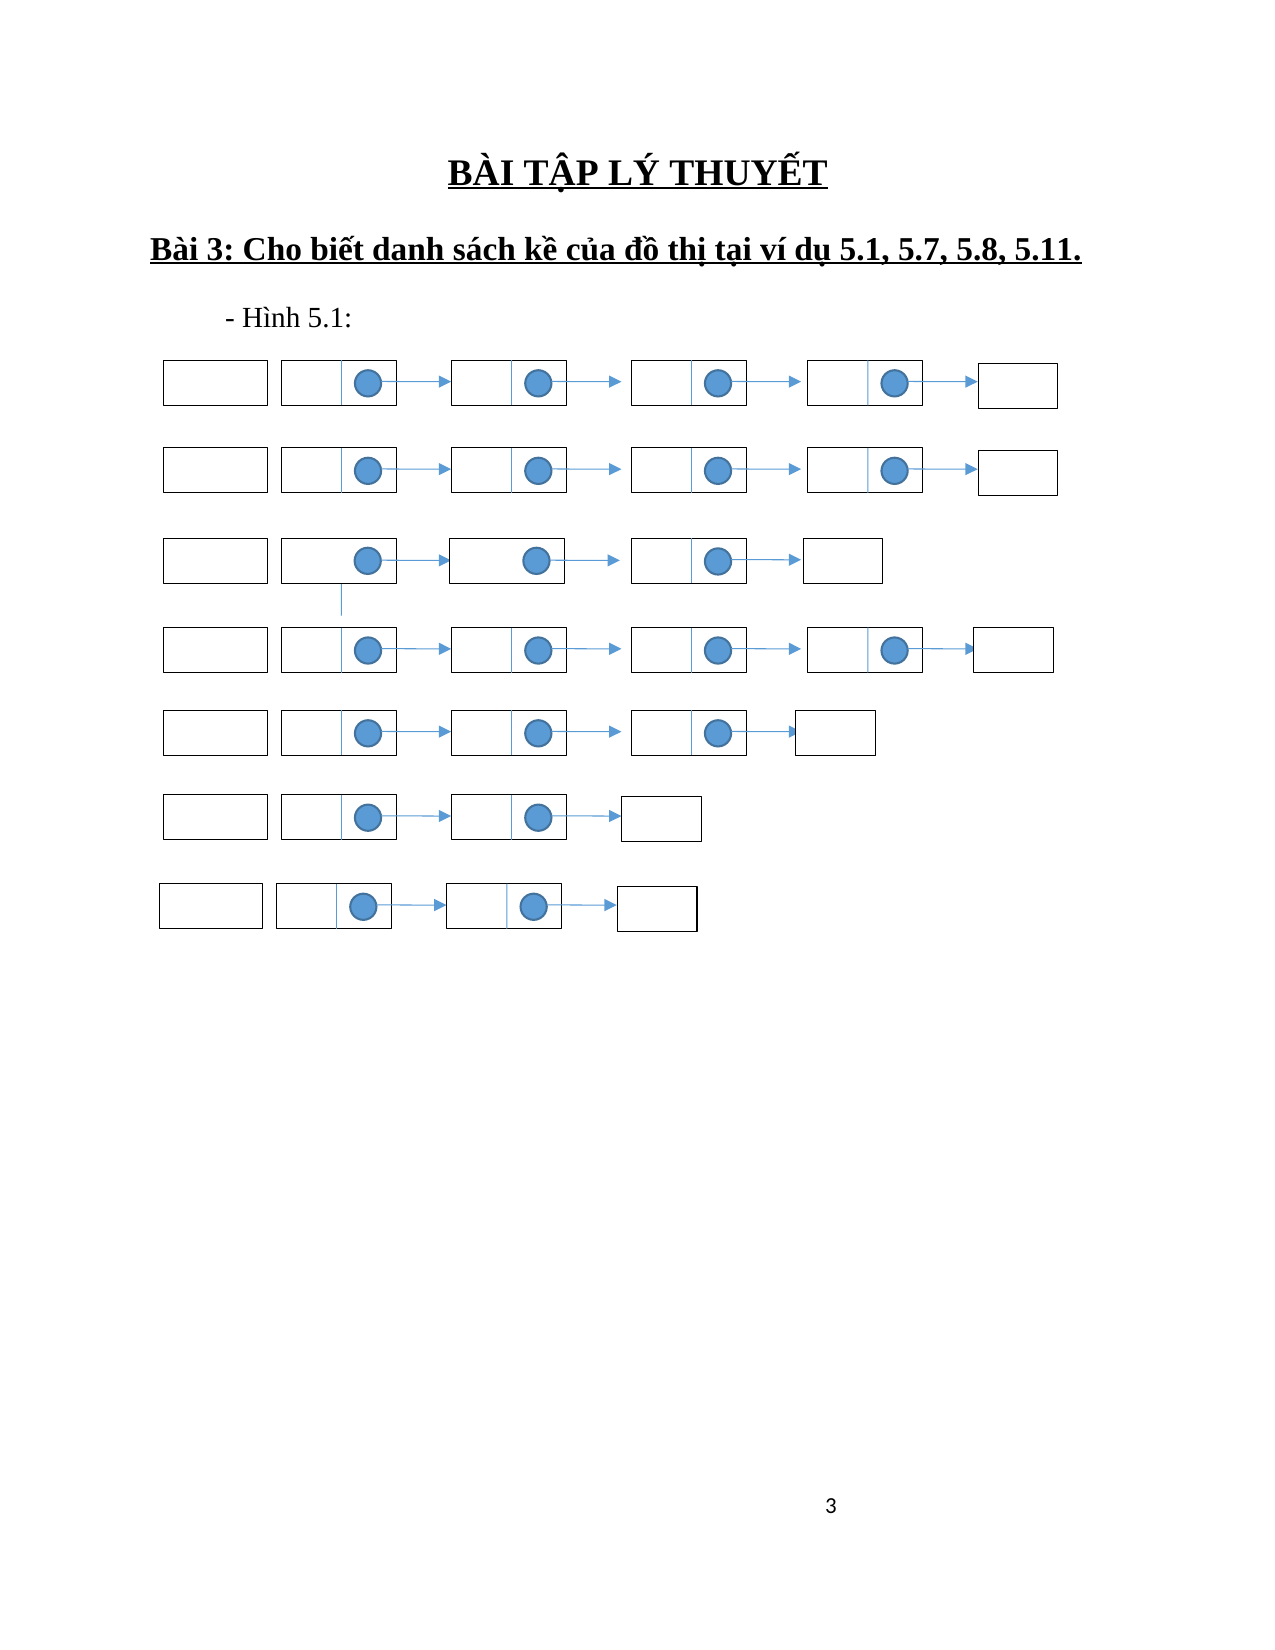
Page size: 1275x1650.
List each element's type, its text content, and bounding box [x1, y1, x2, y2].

text - Hình 5.1: [150, 300, 1125, 334]
text Bài 3: Cho biết danh sách kề của đồ thị tại ví dụ 5.1, 5.7, 5.8, 5.11. [150, 229, 1125, 267]
text BÀI TẬP LÝ THUYẾT [150, 150, 1125, 193]
